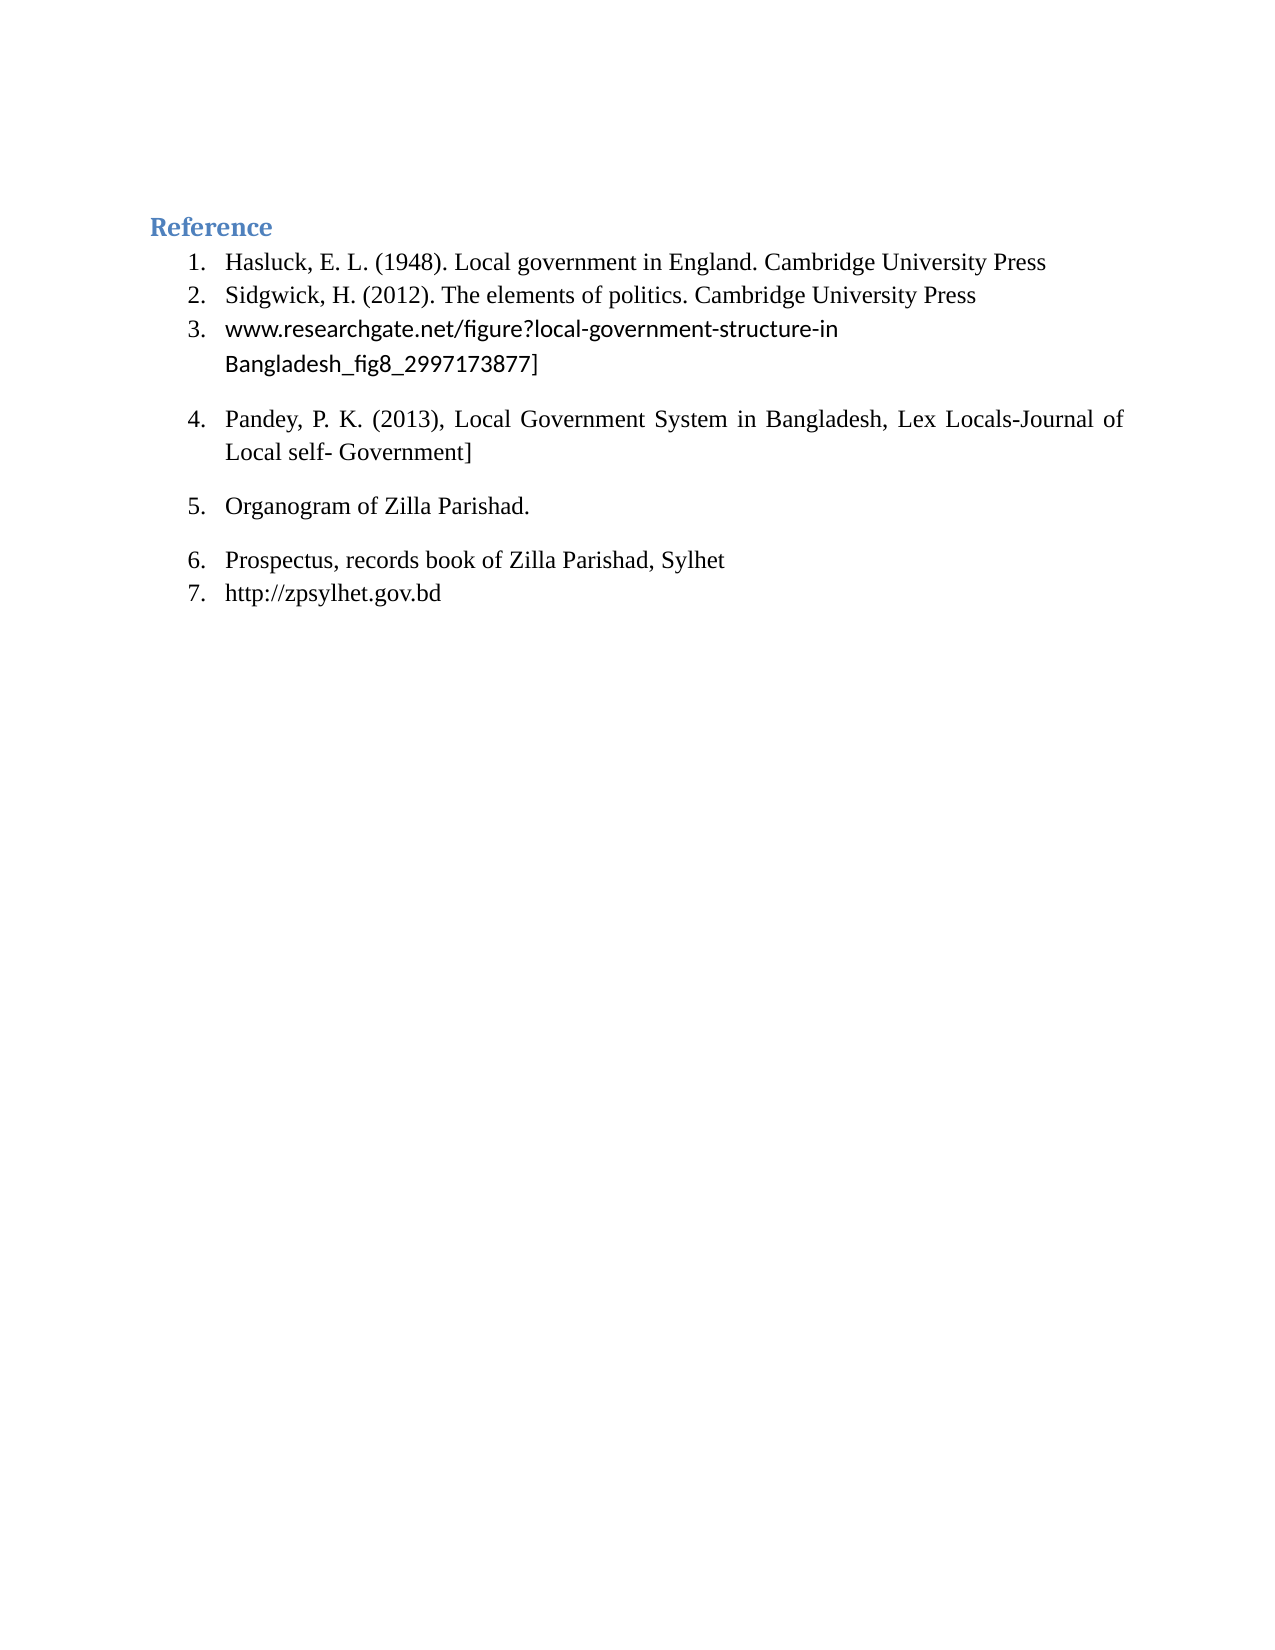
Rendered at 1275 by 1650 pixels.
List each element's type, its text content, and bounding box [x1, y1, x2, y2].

list http://zpsylhet.gov.bd [187, 578, 1125, 607]
list Pandey, P. K. (2013), Local Government System in Bangladesh, Lex Locals-Journal of Local self- Government] [187, 404, 1125, 466]
list Organogram of Zilla Parishad. [187, 491, 1125, 520]
list Prospectus, records book of Zilla Parishad, Sylhet [187, 545, 1125, 574]
list www.researchgate.net/figure?local-government-structure-in Bangladesh_fig8_2997173877] [187, 313, 1125, 379]
list Hasluck, E. L. (1948). Local government in England. Cambridge University Press [187, 247, 1125, 276]
list Sidgwick, H. (2012). The elements of politics. Cambridge University Press [187, 281, 1125, 309]
subtitle Reference [150, 212, 1125, 243]
